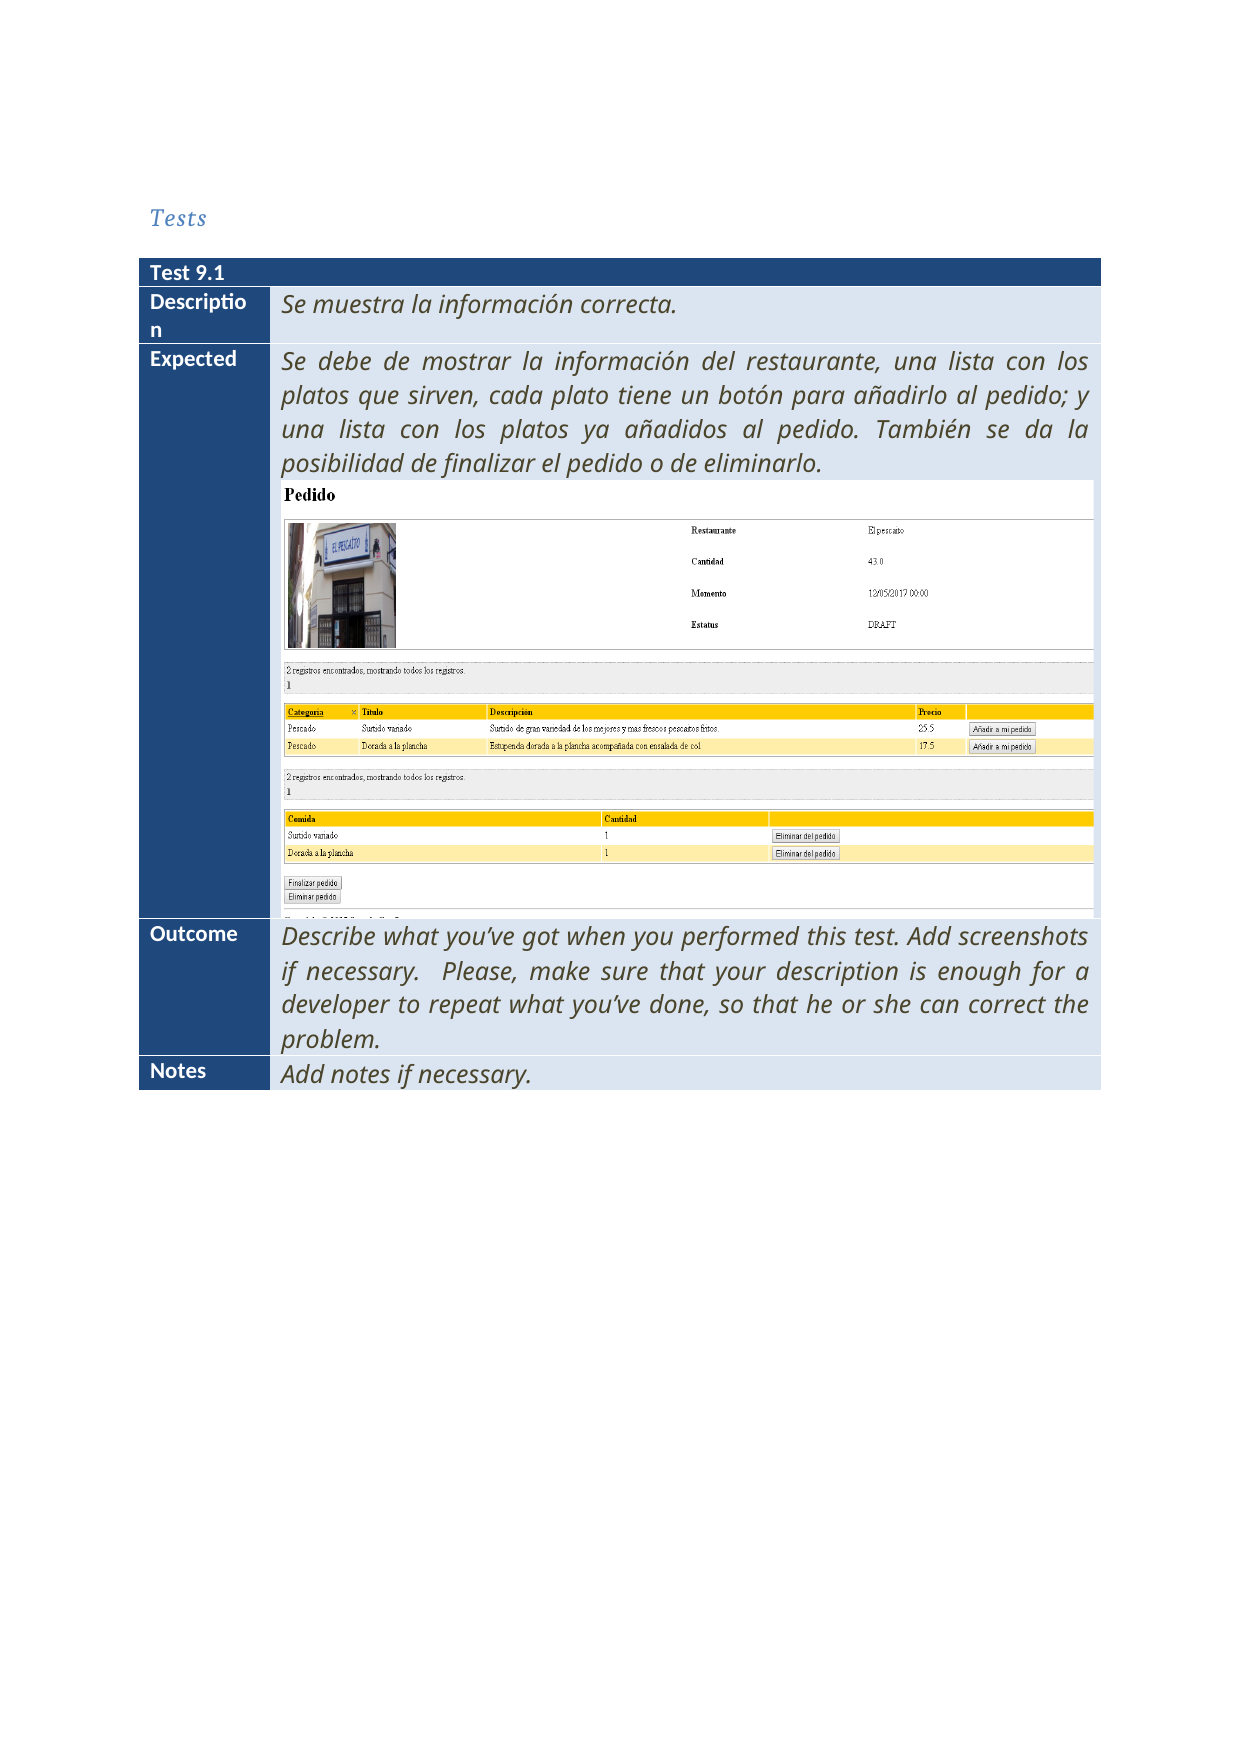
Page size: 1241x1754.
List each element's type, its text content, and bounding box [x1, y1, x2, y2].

table_cell Expected [139, 344, 270, 918]
table_cell Notes [139, 1056, 270, 1090]
subtitle Tests [150, 204, 1090, 233]
table_cell Se debe de mostrar la información del restaurante, una lista con los platos que sirven, cada plato tiene un botón para añadirlo al pedido; y una lista con los platos ya añadidos al pedido. También se da la posibilidad de finalizar el pedido o de eliminarlo. [270, 344, 1101, 918]
table_cell Se muestra la información correcta. [270, 287, 1101, 343]
table_header Test 9.1 [139, 258, 1101, 286]
table_cell Add notes if necessary. [270, 1056, 1101, 1090]
picture [281, 480, 1094, 918]
table_cell Describe what you’ve got when you performed this test. Add screenshots if necessary. Please, make sure that your description is enough for a developer to repeat what you’ve done, so that he or she can correct the problem. [270, 919, 1101, 1055]
table_cell Outcome [139, 919, 270, 1055]
table_cell Description [139, 287, 270, 343]
